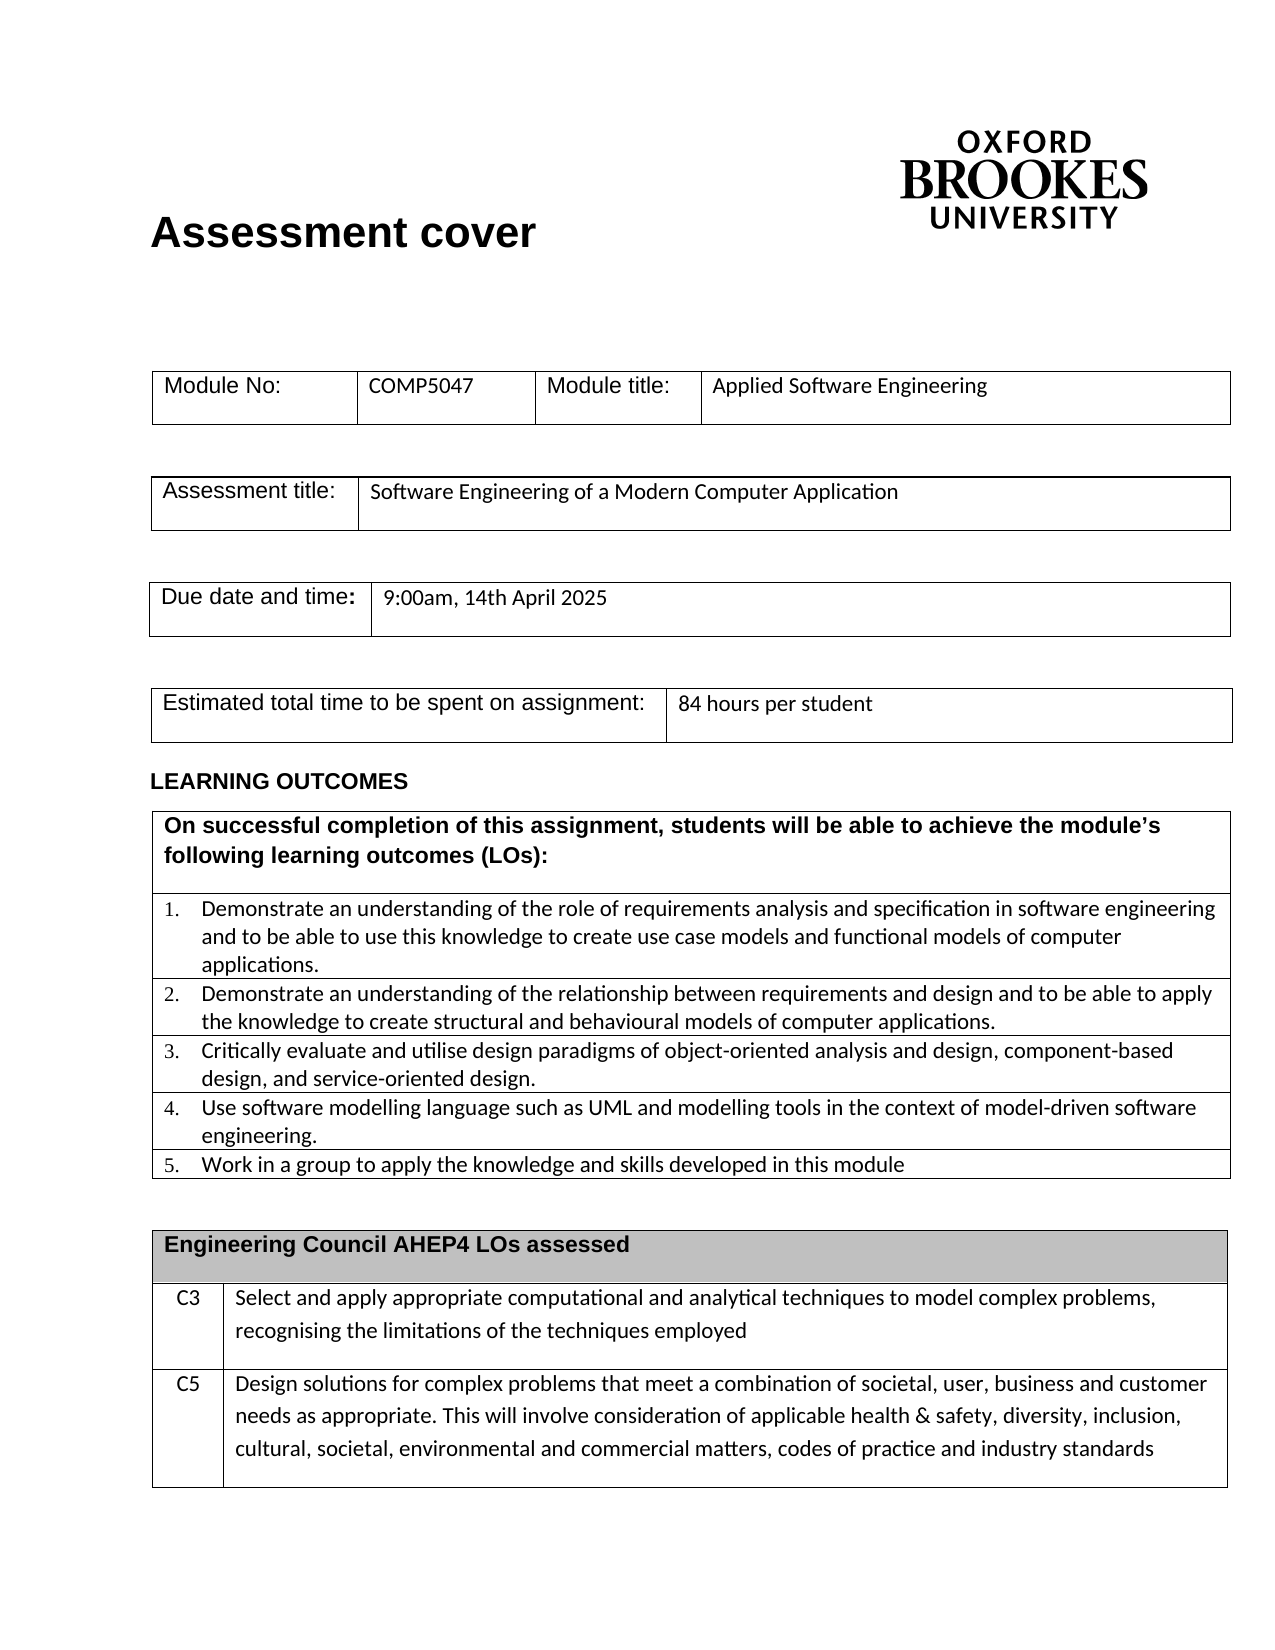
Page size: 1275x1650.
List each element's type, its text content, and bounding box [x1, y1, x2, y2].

table_header 84 hours per student [667, 689, 1232, 742]
table_header Due date and time: [150, 583, 371, 636]
table_cell [153, 979, 1230, 1035]
table_header 9:00am, 14th April 2025 [372, 583, 1230, 636]
table_cell Design solutions for complex problems that meet a combination of societal, user, business and customer needs as appropriate. This will involve consideration of applicable health & safety, diversity, inclusion, cultural, societal, environmental and commercial matters, codes of practice and industry standards [224, 1370, 1227, 1487]
table_header Module No: [153, 372, 357, 424]
table_header COMP5047 [358, 372, 535, 424]
table_cell C5 [153, 1370, 223, 1487]
table_header Applied Software Engineering [702, 372, 1230, 424]
text Assessment cover [150, 206, 1125, 257]
picture [900, 130, 1148, 229]
table_header Estimated total time to be spent on assignment: [152, 689, 666, 742]
text LEARNING OUTCOMES [150, 768, 1125, 794]
table_header Assessment title: [152, 478, 358, 530]
table_header Engineering Council AHEP4 LOs assessed [153, 1231, 1227, 1282]
table_cell [153, 1093, 1230, 1149]
table_header Module title: [536, 372, 701, 424]
table_cell C3 [153, 1284, 223, 1368]
table_header Software Engineering of a Modern Computer Application [359, 478, 1230, 530]
table_header On successful completion of this assignment, students will be able to achieve the module’s following learning outcomes (LOs): [153, 812, 1230, 893]
table_cell [153, 894, 1230, 978]
table_cell Select and apply appropriate computational and analytical techniques to model complex problems, recognising the limitations of the techniques employed [224, 1284, 1227, 1368]
table_cell [153, 1036, 1230, 1092]
table_cell [153, 1150, 1230, 1178]
